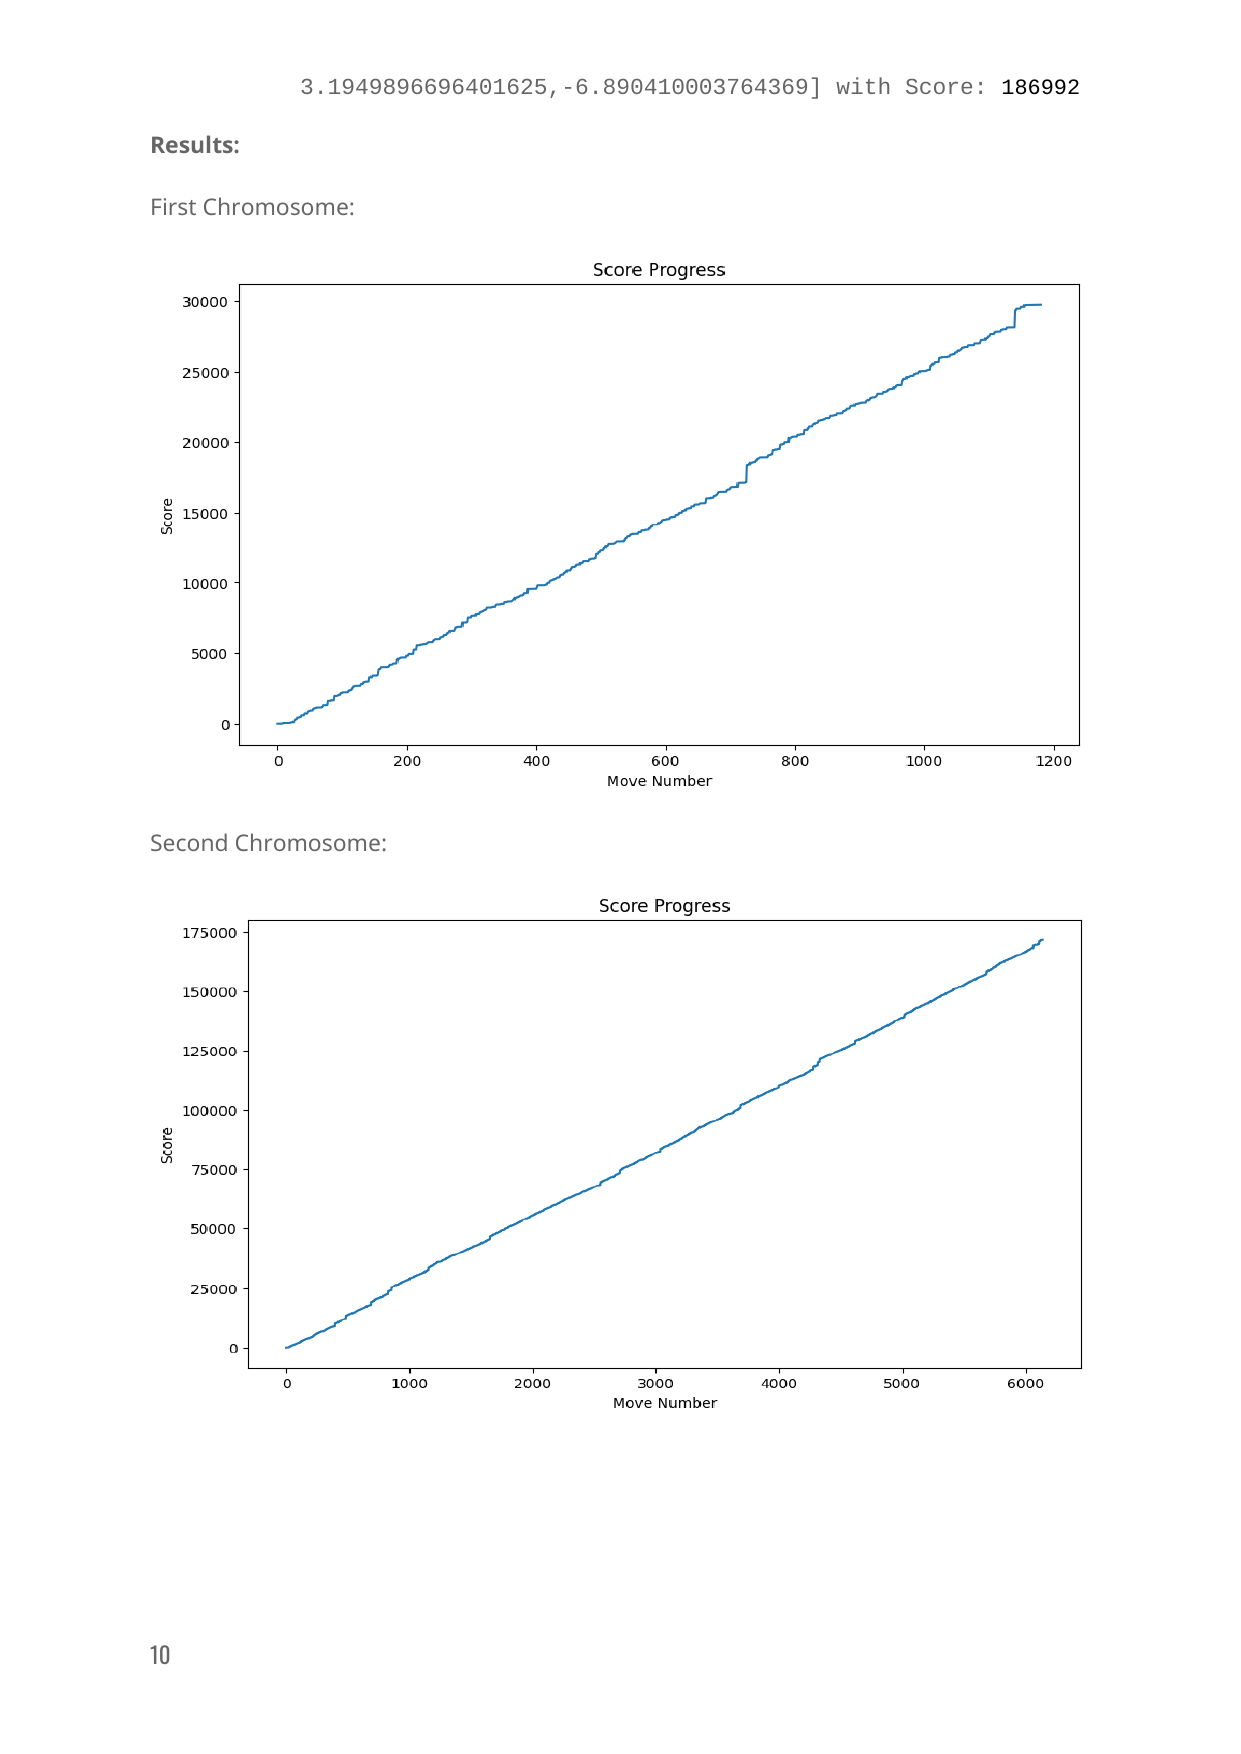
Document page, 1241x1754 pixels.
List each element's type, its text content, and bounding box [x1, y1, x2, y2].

text First Chromosome: [150, 191, 1090, 222]
picture [150, 888, 1091, 1419]
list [262, 75, 1090, 101]
text Second Chromosome: [150, 827, 1090, 858]
picture [150, 252, 1089, 797]
text Results: [150, 129, 1090, 161]
